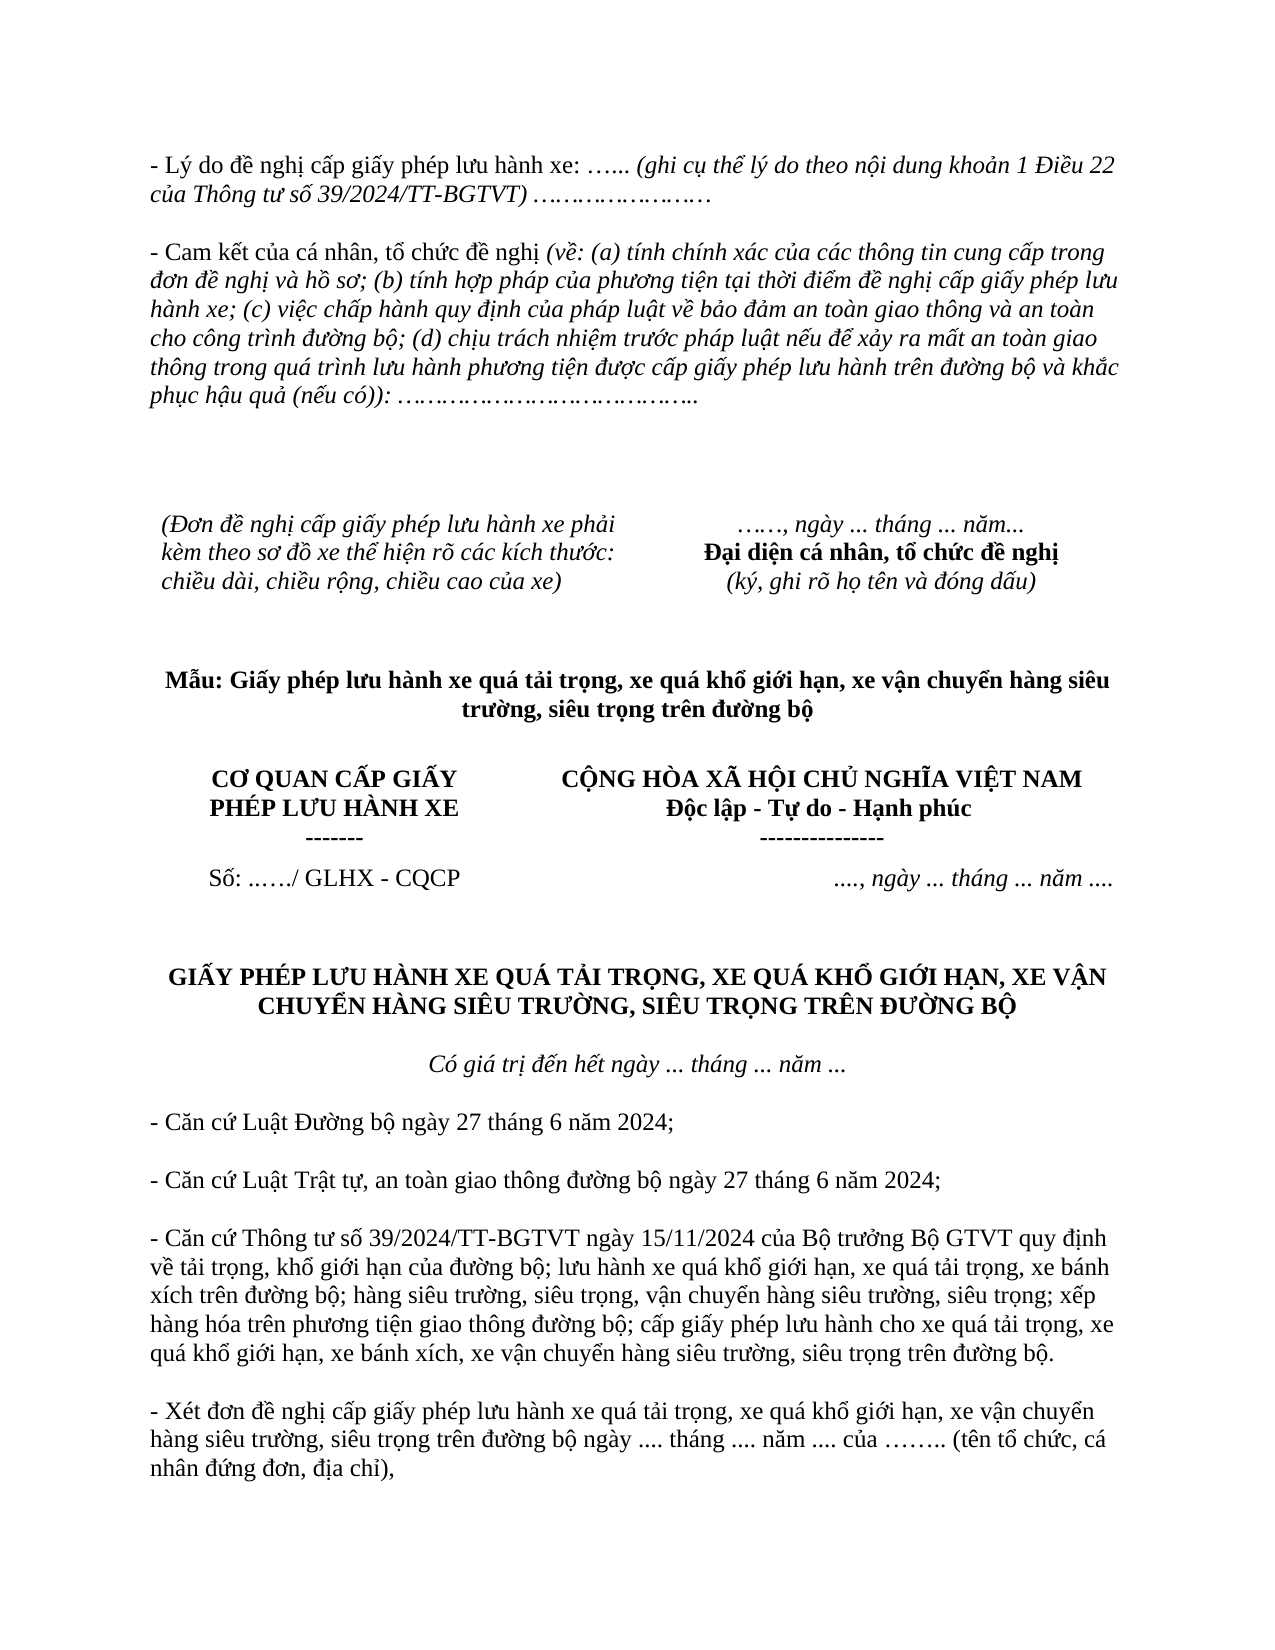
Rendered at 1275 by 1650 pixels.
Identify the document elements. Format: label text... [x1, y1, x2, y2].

table_cell ...., ngày ... tháng ... năm .... [519, 851, 1125, 892]
table_cell Số: ..…./ GLHX - CQCP [150, 851, 518, 892]
text Có giá trị đến hết ngày ... tháng ... năm ... [150, 1049, 1125, 1078]
text Mẫu: Giấy phép lưu hành xe quá tải trọng, xe quá khổ giới hạn, xe vận chuyển hàng siêu trường, siêu trọng trên đường bộ [150, 665, 1125, 723]
table_header CỘNG HÒA XÃ HỘI CHỦ NGHĨA VIỆT NAM Độc lập - Tự do - Hạnh phúc --------------- [519, 752, 1125, 851]
text - Căn cứ Thông tư số 39/2024/TT-BGTVT ngày 15/11/2024 của Bộ trưởng Bộ GTVT quy định về tải trọng, khổ giới hạn của đường bộ; lưu hành xe quá khổ giới hạn, xe quá tải trọng, xe bánh xích trên đường bộ; hàng siêu trường, siêu trọng, vận chuyển hàng siêu trường, siêu trọng; xếp hàng hóa trên phương tiện giao thông đường bộ; cấp giấy phép lưu hành cho xe quá tải trọng, xe quá khổ giới hạn, xe bánh xích, xe vận chuyển hàng siêu trường, siêu trọng trên đường bộ. [150, 1223, 1125, 1367]
text - Căn cứ Luật Trật tự, an toàn giao thông đường bộ ngày 27 tháng 6 năm 2024; [150, 1165, 1125, 1194]
text - Lý do đề nghị cấp giấy phép lưu hành xe: …... (ghi cụ thể lý do theo nội dung khoản 1 Điều 22 của Thông tư số 39/2024/TT-BGTVT) …………………… [150, 150, 1125, 207]
table_header CƠ QUAN CẤP GIẤY PHÉP LƯU HÀNH XE ------- [150, 752, 518, 851]
table_header ……, ngày ... tháng ... năm... Đại diện cá nhân, tổ chức đề nghị (ký, ghi rõ họ tên và đóng dấu) [638, 496, 1125, 595]
text - Xét đơn đề nghị cấp giấy phép lưu hành xe quá tải trọng, xe quá khổ giới hạn, xe vận chuyển hàng siêu trường, siêu trọng trên đường bộ ngày .... tháng .... năm .... của …….. (tên tổ chức, cá nhân đứng đơn, địa chỉ), [150, 1396, 1125, 1482]
text - Cam kết của cá nhân, tổ chức đề nghị (về: (a) tính chính xác của các thông tin cung cấp trong đơn đề nghị và hồ sơ; (b) tính hợp pháp của phương tiện tại thời điểm đề nghị cấp giấy phép lưu hành xe; (c) việc chấp hành quy định của pháp luật về bảo đảm an toàn giao thông và an toàn cho công trình đường bộ; (d) chịu trách nhiệm trước pháp luật nếu để xảy ra mất an toàn giao thông trong quá trình lưu hành phương tiện được cấp giấy phép lưu hành trên đường bộ và khắc phục hậu quả (nếu có)): ………………………………….. [150, 237, 1125, 409]
text - Căn cứ Luật Đường bộ ngày 27 tháng 6 năm 2024; [150, 1107, 1125, 1136]
text GIẤY PHÉP LƯU HÀNH XE QUÁ TẢI TRỌNG, XE QUÁ KHỔ GIỚI HẠN, XE VẬN CHUYỂN HÀNG SIÊU TRƯỜNG, SIÊU TRỌNG TRÊN ĐƯỜNG BỘ [150, 962, 1125, 1020]
table_header (Đơn đề nghị cấp giấy phép lưu hành xe phải kèm theo sơ đồ xe thể hiện rõ các kích thước: chiều dài, chiều rộng, chiều cao của xe) [150, 496, 637, 595]
